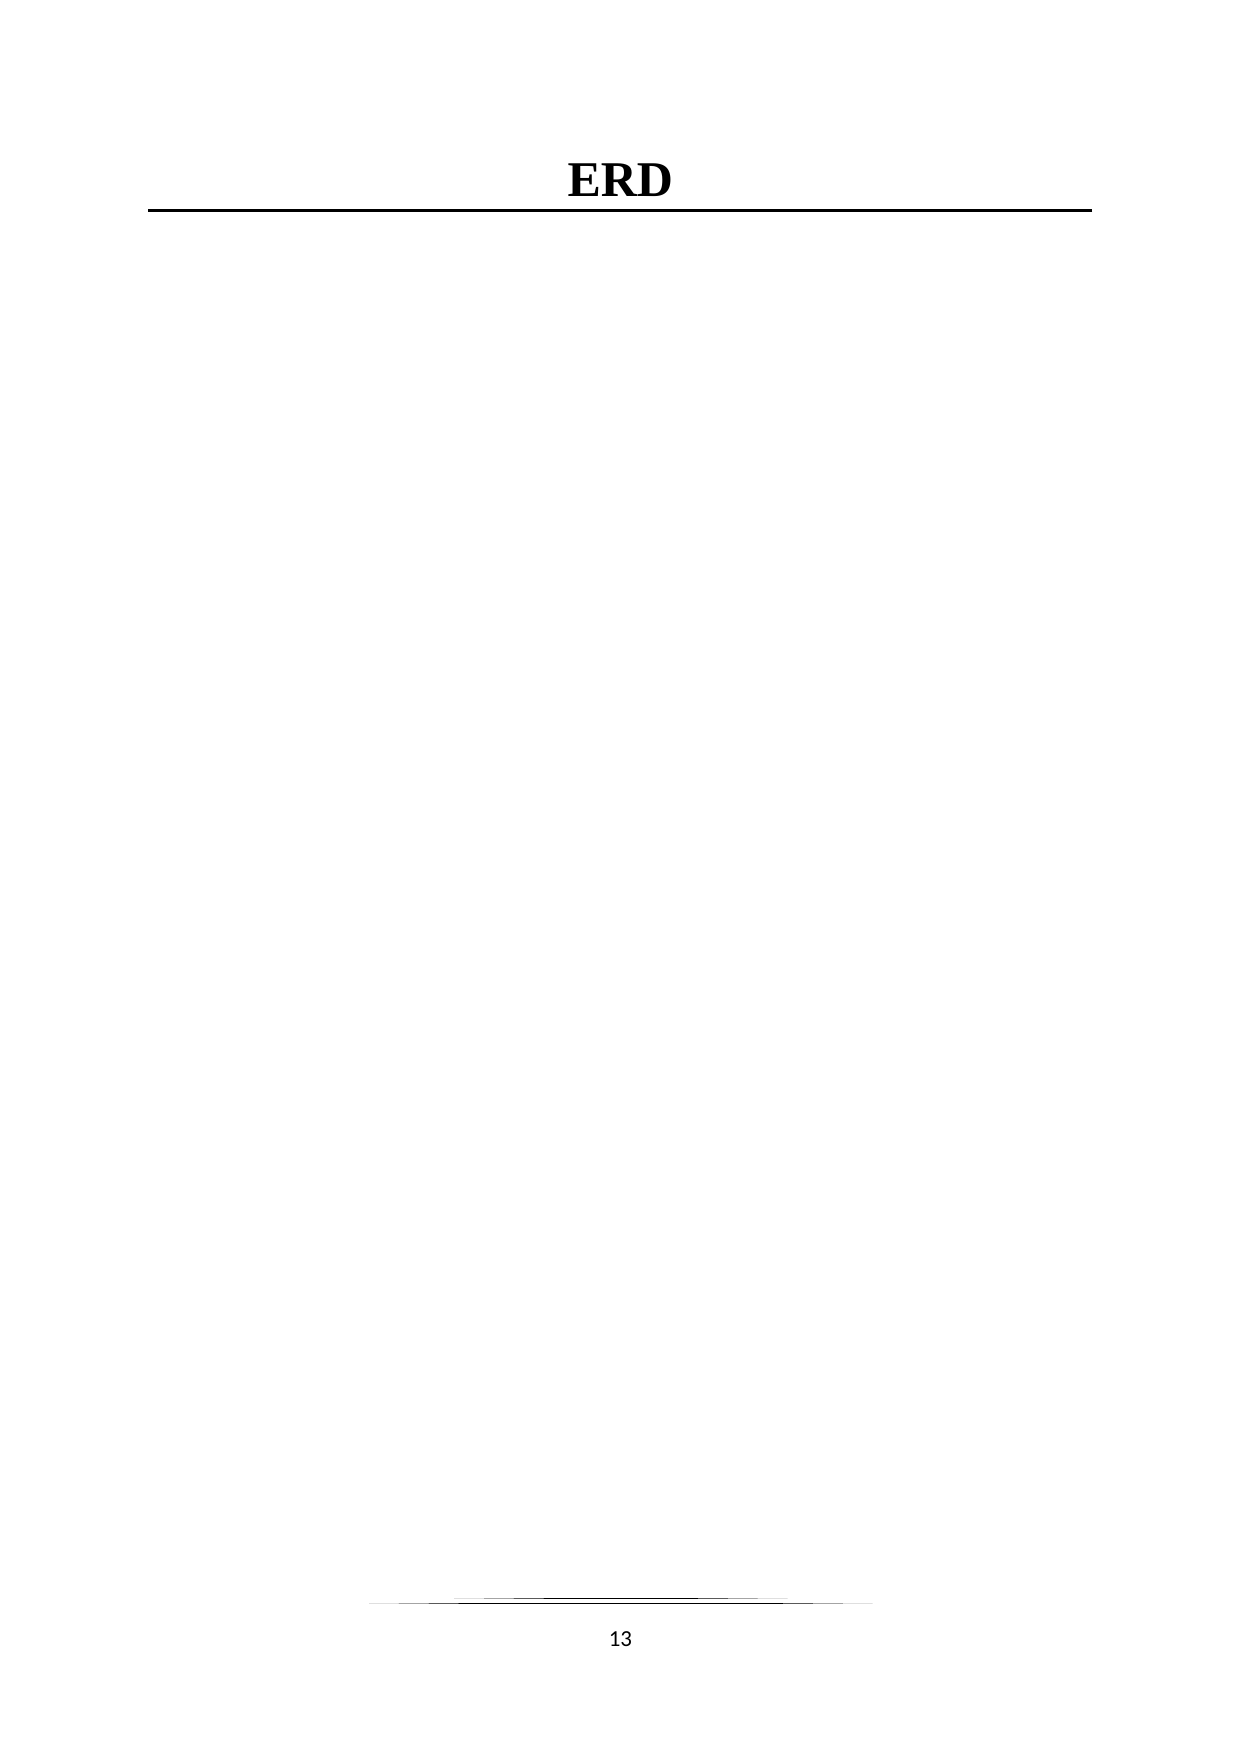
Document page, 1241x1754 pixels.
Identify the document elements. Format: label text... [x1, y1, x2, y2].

text ERD [148, 150, 1092, 209]
